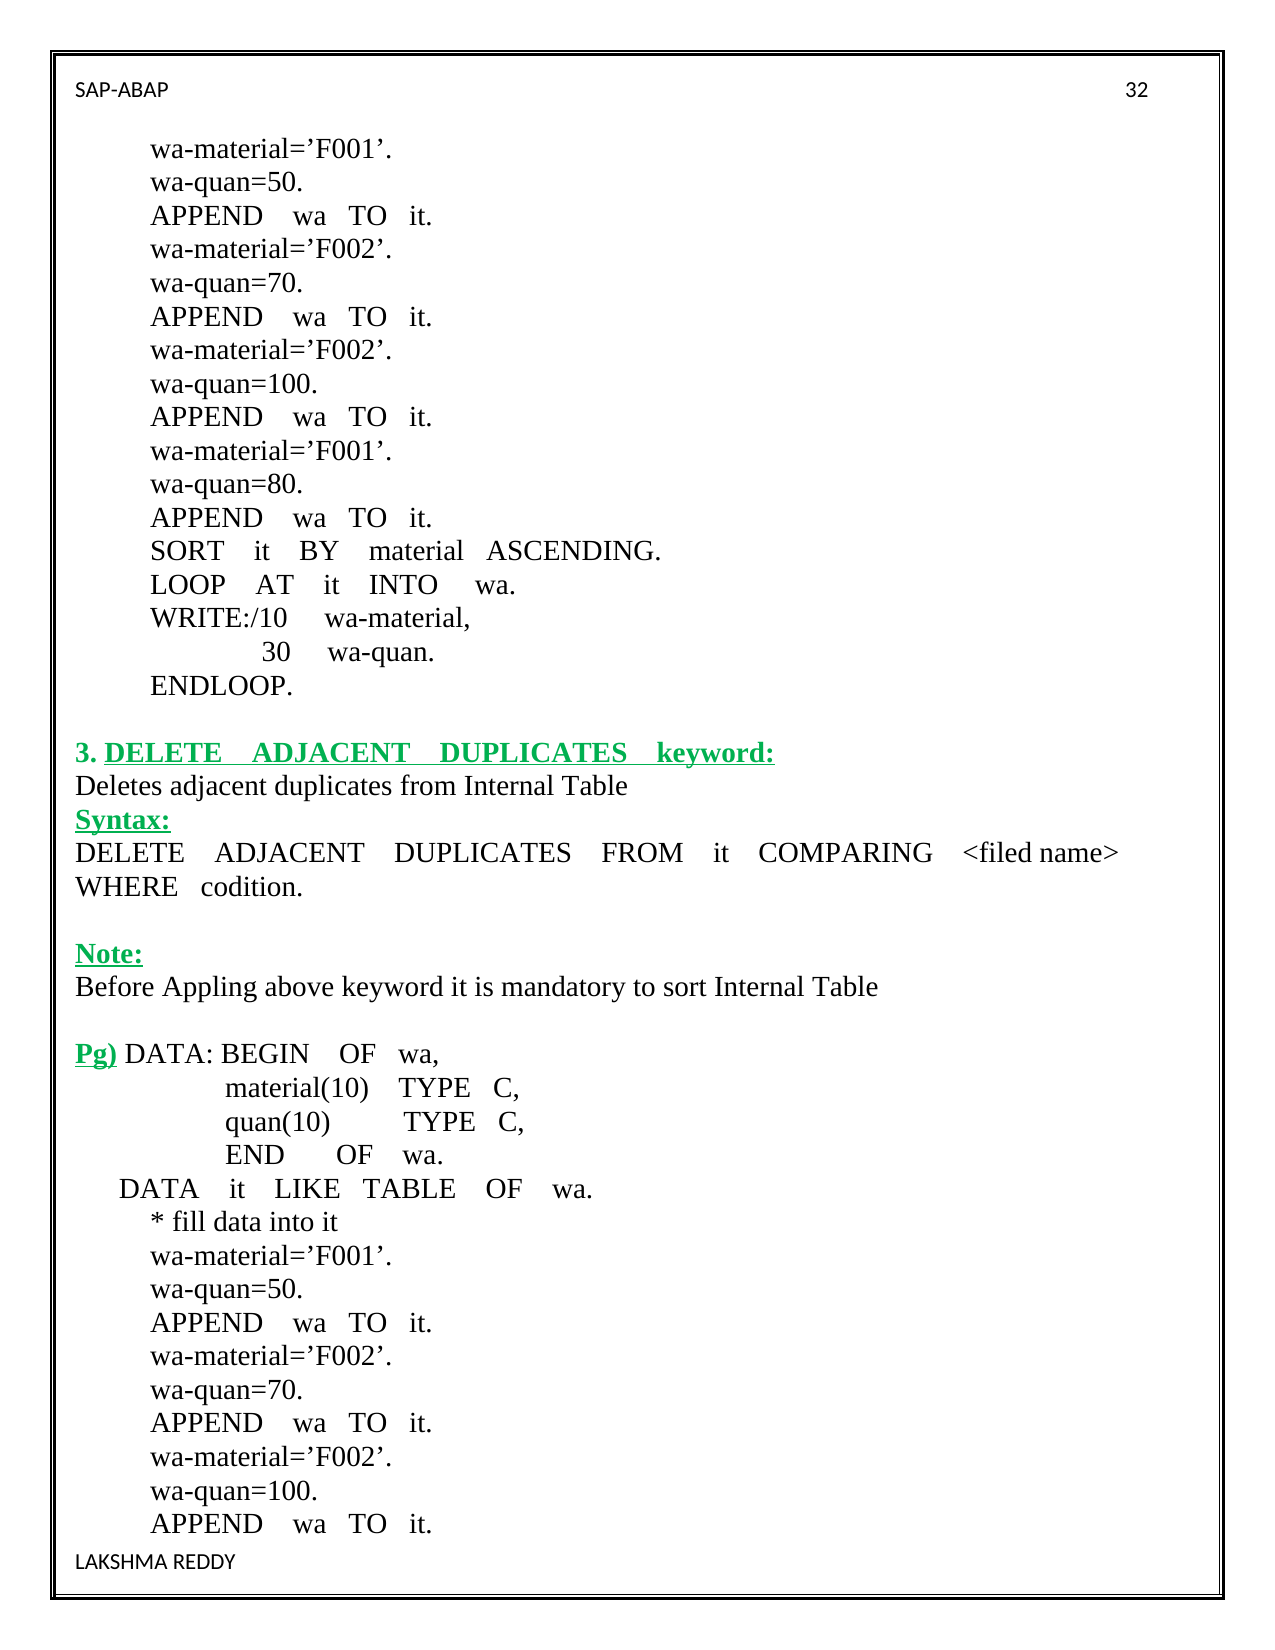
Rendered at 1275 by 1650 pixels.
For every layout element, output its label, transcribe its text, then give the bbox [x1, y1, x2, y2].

text APPEND wa TO it. [75, 198, 1200, 232]
text wa-material=’F001’. [75, 1238, 1200, 1271]
text wa-material=’F001’. [75, 131, 1200, 164]
text Syntax: [75, 802, 1200, 835]
text quan(10) TYPE C, [75, 1104, 1200, 1137]
text * fill data into it [75, 1204, 1200, 1238]
text APPEND wa TO it. [75, 399, 1200, 433]
text APPEND wa TO it. [75, 1506, 1200, 1540]
text DELETE ADJACENT DUPLICATES FROM it COMPARING <filed name> WHERE codition. [75, 835, 1200, 902]
text END OF wa. [75, 1137, 1200, 1171]
text Deletes adjacent duplicates from Internal Table [75, 768, 1200, 802]
text 3. DELETE ADJACENT DUPLICATES keyword: [75, 735, 1200, 768]
text LOOP AT it INTO wa. [75, 567, 1200, 601]
text wa-quan=50. [75, 1271, 1200, 1305]
text wa-quan=50. [75, 164, 1200, 198]
text Pg) DATA: BEGIN OF wa, [75, 1037, 1200, 1070]
text wa-quan=100. [75, 1473, 1200, 1506]
text Note: [75, 936, 1200, 969]
text 30 wa-quan. [75, 634, 1200, 668]
text wa-material=’F002’. [75, 232, 1200, 265]
text wa-material=’F001’. [75, 433, 1200, 466]
text wa-quan=70. [75, 1372, 1200, 1406]
text wa-material=’F002’. [75, 332, 1200, 366]
text Before Appling above keyword it is mandatory to sort Internal Table [75, 969, 1200, 1003]
text wa-material=’F002’. [75, 1338, 1200, 1372]
text wa-quan=70. [75, 265, 1200, 299]
text APPEND wa TO it. [75, 1406, 1200, 1439]
text DATA it LIKE TABLE OF wa. [75, 1171, 1200, 1204]
text APPEND wa TO it. [75, 299, 1200, 332]
text SORT it BY material ASCENDING. [75, 533, 1200, 567]
text APPEND wa TO it. [75, 500, 1200, 533]
text wa-quan=100. [75, 366, 1200, 399]
text WRITE:/10 wa-material, [75, 601, 1200, 634]
text ENDLOOP. [75, 668, 1200, 701]
text material(10) TYPE C, [75, 1070, 1200, 1104]
text APPEND wa TO it. [75, 1305, 1200, 1338]
text wa-quan=80. [75, 466, 1200, 500]
text wa-material=’F002’. [75, 1439, 1200, 1473]
